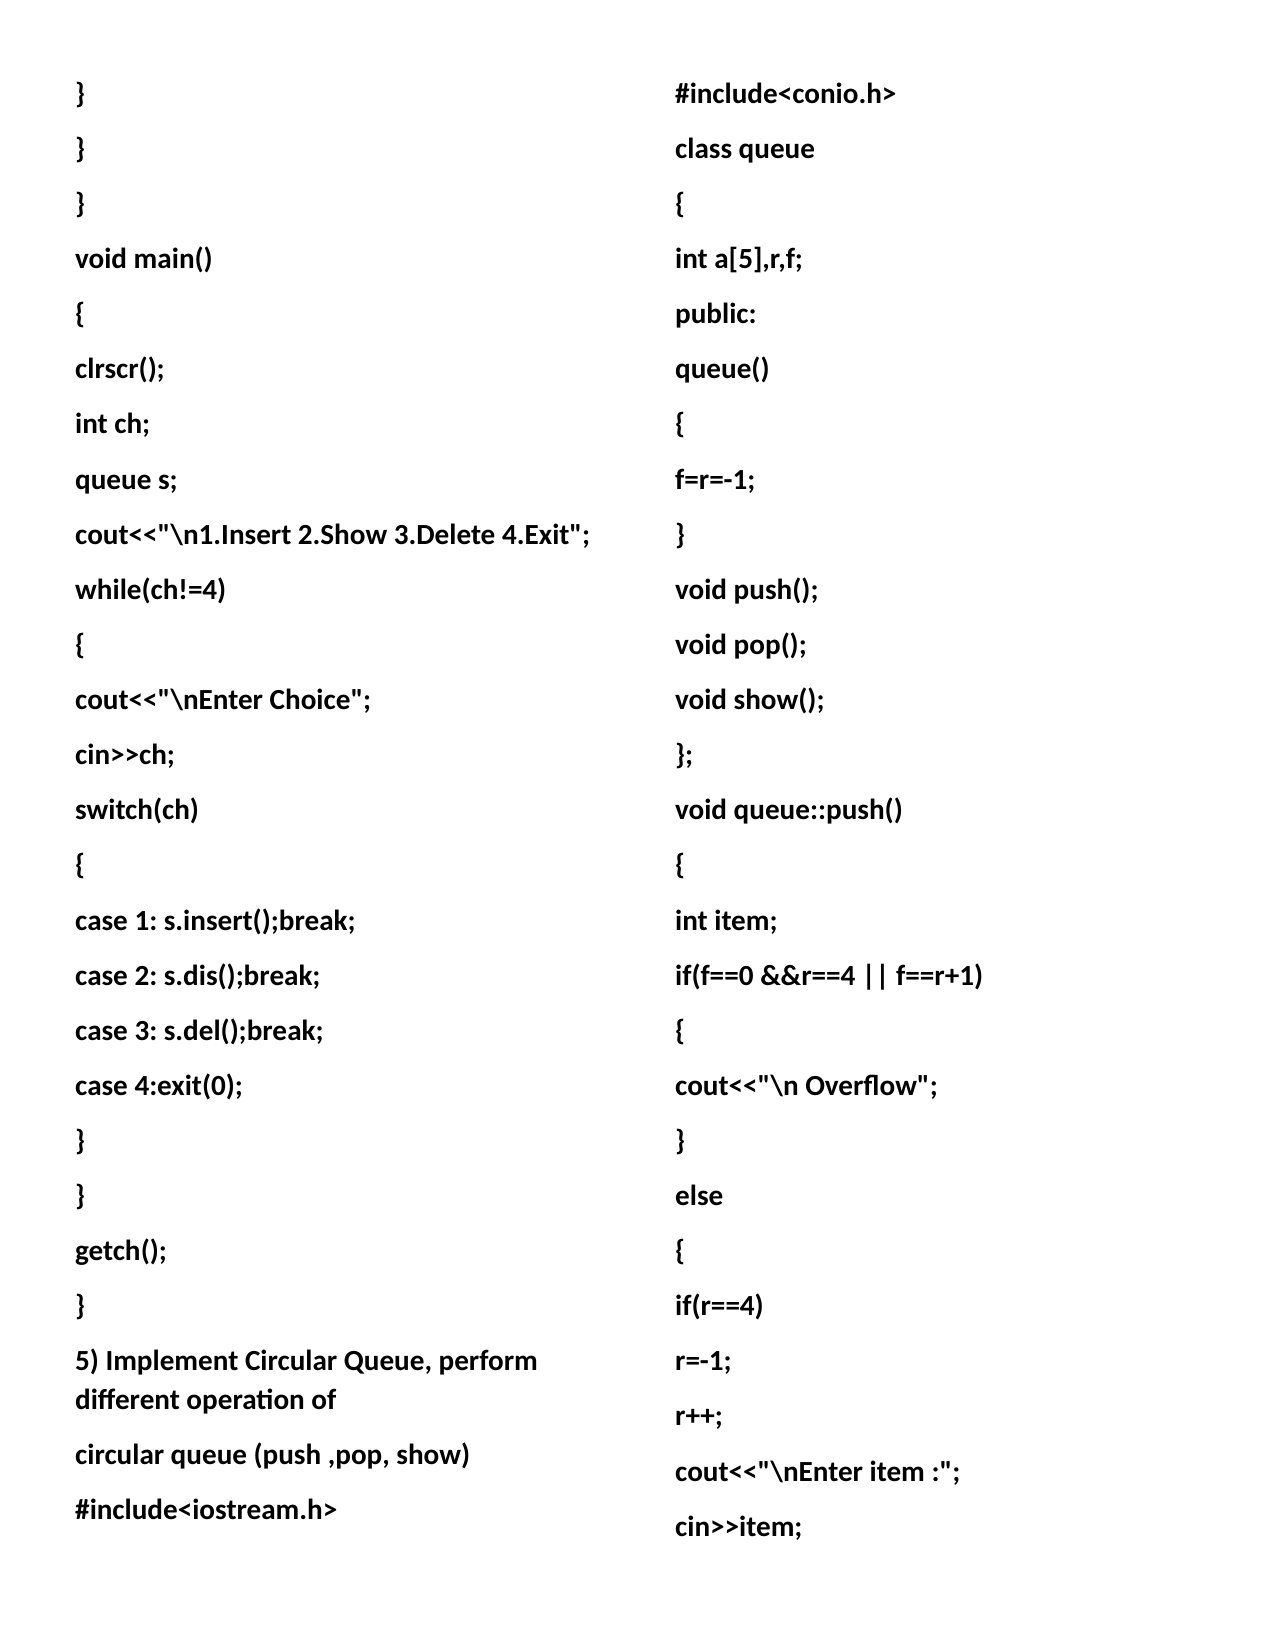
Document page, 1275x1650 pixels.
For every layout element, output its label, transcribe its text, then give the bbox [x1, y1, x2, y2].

text } [75, 1122, 600, 1158]
text circular queue (push ,pop, show) [75, 1436, 600, 1472]
text f=r=-1; [675, 461, 1200, 496]
text queue() [675, 351, 1200, 386]
text r++; [675, 1397, 1200, 1433]
text #include<iostream.h> [75, 1491, 600, 1527]
text cout<<"\n Overflow"; [675, 1067, 1200, 1102]
text case 3: s.del();break; [75, 1012, 600, 1047]
text while(ch!=4) [75, 571, 600, 607]
text { [675, 185, 1200, 221]
text { [675, 1232, 1200, 1268]
text case 1: s.insert();break; [75, 902, 600, 937]
text else [675, 1177, 1200, 1213]
text class queue [675, 130, 1200, 166]
text } [75, 75, 600, 111]
text { [75, 626, 600, 662]
text void push(); [675, 571, 1200, 607]
text getch(); [75, 1232, 600, 1268]
text void main() [75, 240, 600, 276]
text if(r==4) [675, 1287, 1200, 1323]
text void pop(); [675, 626, 1200, 662]
text } [75, 185, 600, 221]
text { [675, 846, 1200, 882]
text } [675, 516, 1200, 551]
text int a[5],r,f; [675, 240, 1200, 276]
text public: [675, 295, 1200, 331]
text queue s; [75, 461, 600, 496]
text int item; [675, 902, 1200, 937]
text } [75, 1287, 600, 1323]
text clrscr(); [75, 351, 600, 386]
text } [75, 130, 600, 166]
text #include<conio.h> [675, 75, 1200, 111]
text void queue::push() [675, 791, 1200, 827]
text cout<<"\nEnter item :"; [675, 1453, 1200, 1488]
text { [675, 406, 1200, 441]
text cin>>ch; [75, 736, 600, 772]
text cout<<"\nEnter Choice"; [75, 681, 600, 717]
text } [75, 1177, 600, 1213]
text void show(); [675, 681, 1200, 717]
text case 2: s.dis();break; [75, 957, 600, 992]
text { [75, 295, 600, 331]
text } [675, 1122, 1200, 1158]
text if(f==0 &&r==4 || f==r+1) [675, 957, 1200, 992]
text case 4:exit(0); [75, 1067, 600, 1102]
text }; [675, 736, 1200, 772]
text { [75, 846, 600, 882]
text 5) Implement Circular Queue, perform different operation of [75, 1342, 600, 1416]
text cout<<"\n1.Insert 2.Show 3.Delete 4.Exit"; [75, 516, 600, 551]
text switch(ch) [75, 791, 600, 827]
text int ch; [75, 406, 600, 441]
text r=-1; [675, 1342, 1200, 1378]
text { [675, 1012, 1200, 1047]
text cin>>item; [675, 1508, 1200, 1543]
